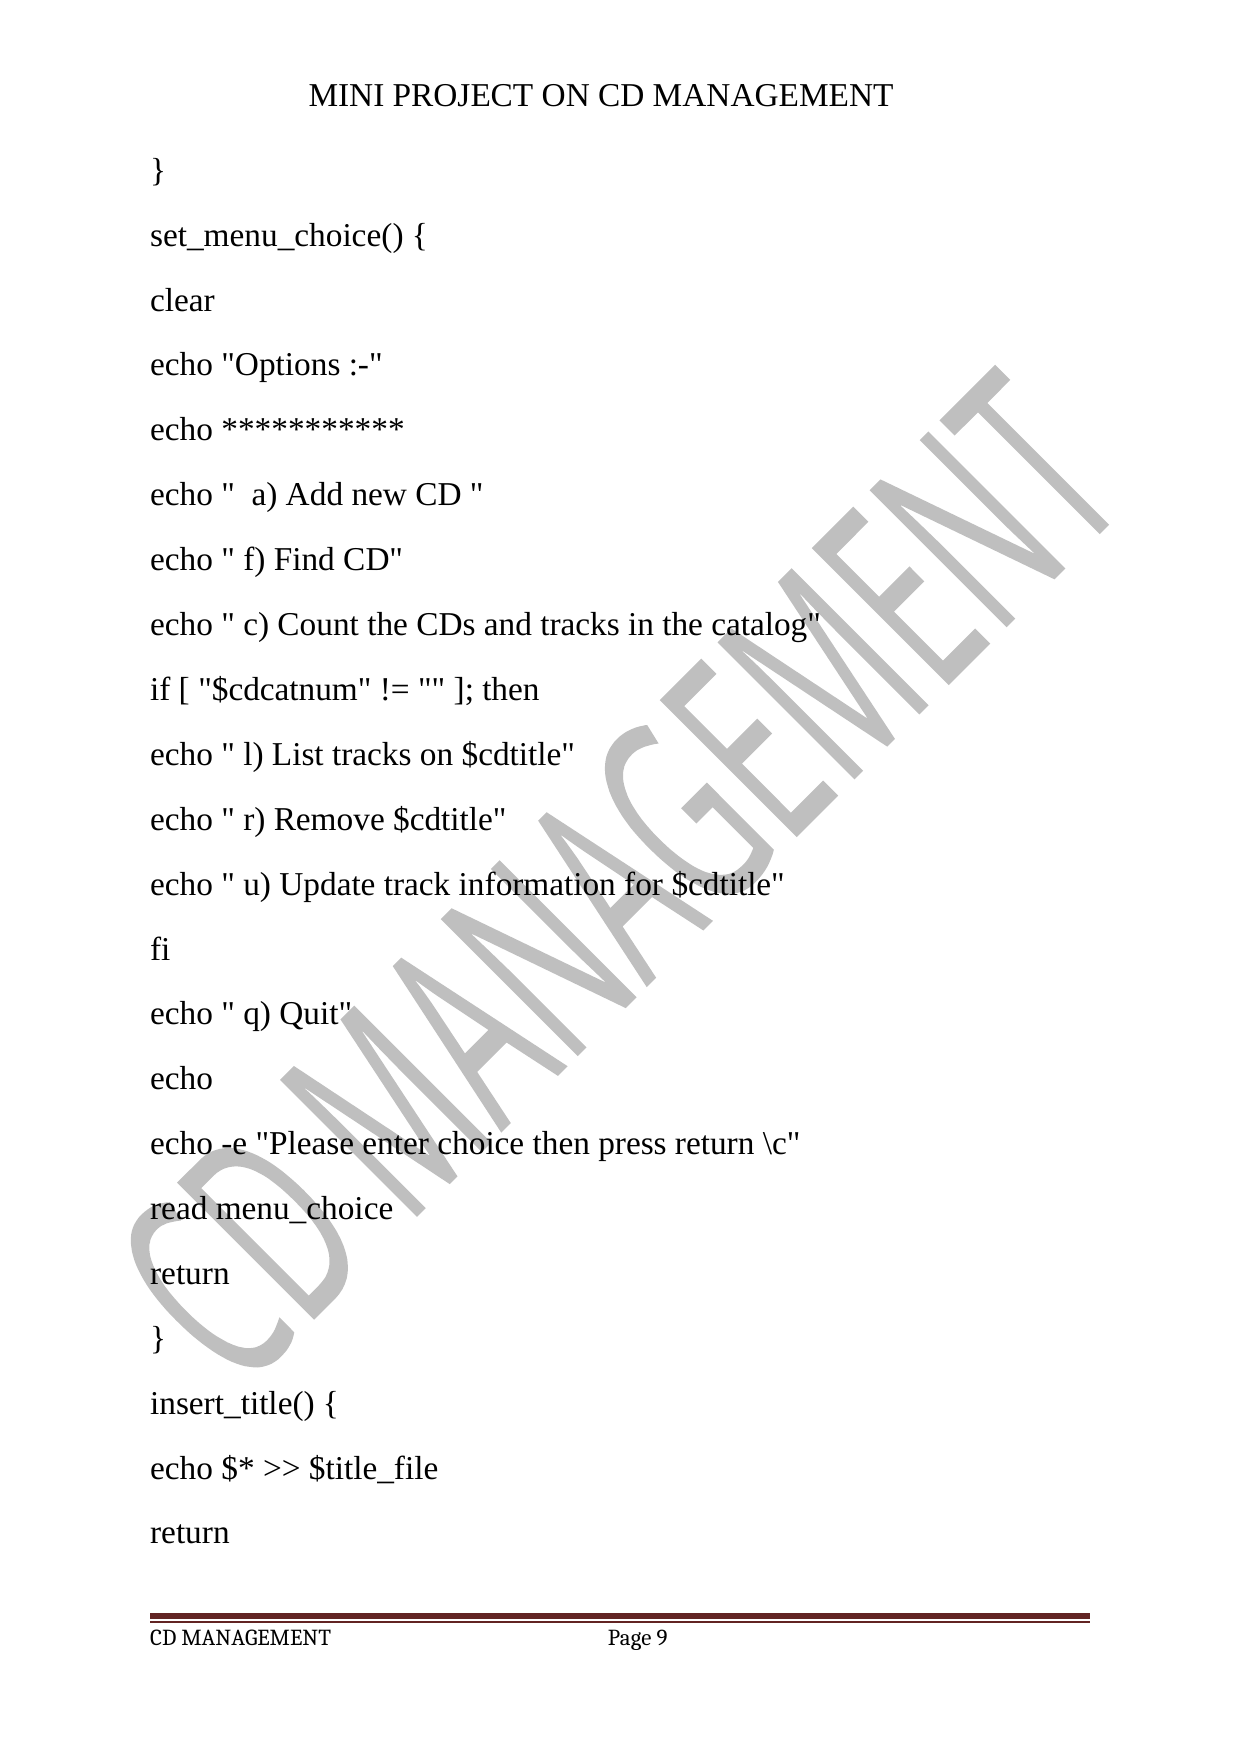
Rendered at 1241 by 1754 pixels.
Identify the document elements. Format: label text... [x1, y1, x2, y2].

text read menu_choice [150, 1188, 1090, 1227]
text } [150, 150, 1090, 188]
text insert_title() { [150, 1383, 1090, 1421]
text echo " r) Remove $cdtitle" [150, 799, 1090, 837]
text echo [150, 1058, 1090, 1097]
text echo " u) Update track information for $cdtitle" [150, 864, 1090, 902]
text echo " q) Quit" [150, 994, 1090, 1032]
text echo "Options :-" [150, 345, 1090, 383]
text echo *********** [150, 409, 1090, 448]
text return [150, 1513, 1090, 1551]
text echo -e "Please enter choice then press return \c" [150, 1123, 1090, 1162]
text echo " c) Count the CDs and tracks in the catalog" [150, 604, 1090, 643]
text set_menu_choice() { [150, 215, 1090, 253]
text echo " a) Add new CD " [150, 474, 1090, 513]
text if [ "$cdcatnum" != "" ]; then [150, 669, 1090, 707]
text echo " f) Find CD" [150, 539, 1090, 578]
text fi [150, 929, 1090, 967]
text } [150, 1318, 1090, 1356]
text echo " l) List tracks on $cdtitle" [150, 734, 1090, 772]
text clear [150, 280, 1090, 318]
text return [150, 1253, 1090, 1292]
text echo $* >> $title_file [150, 1448, 1090, 1486]
